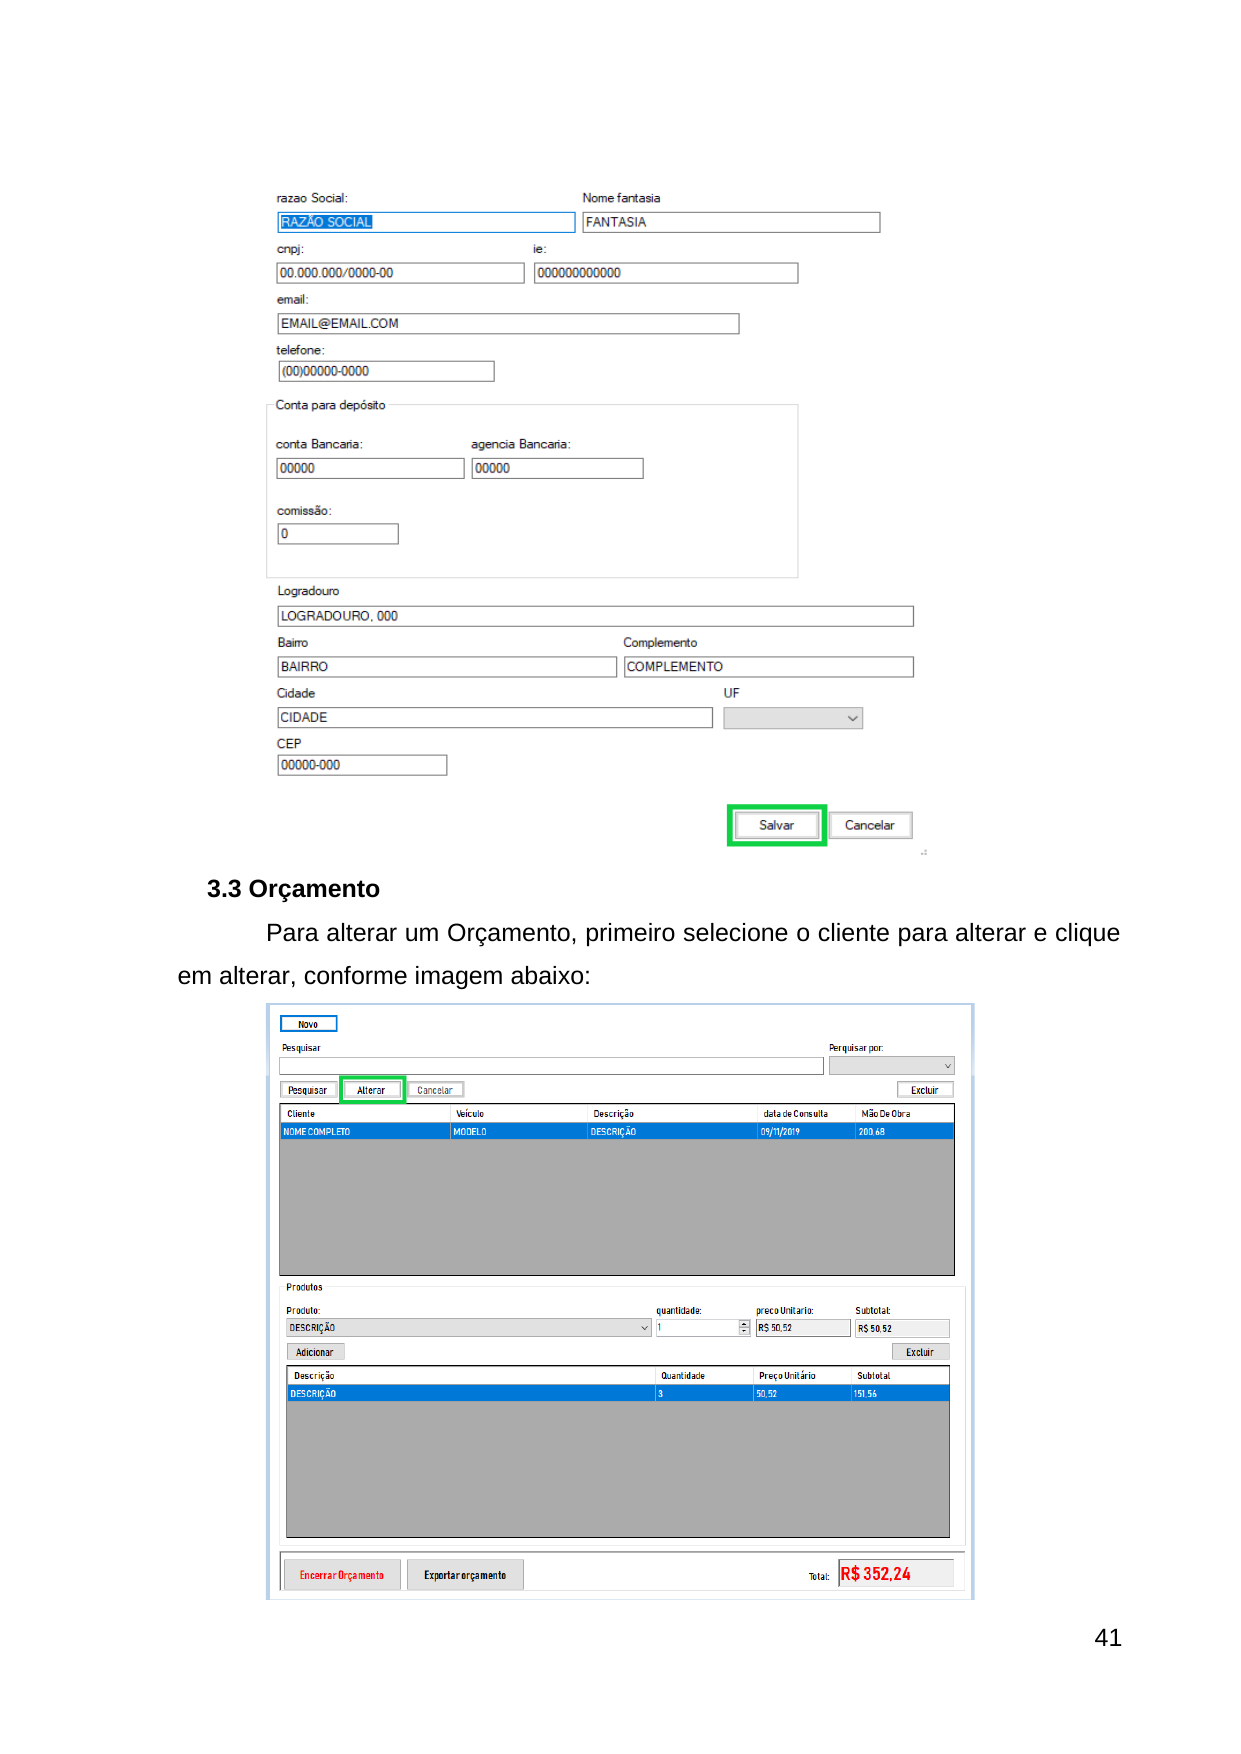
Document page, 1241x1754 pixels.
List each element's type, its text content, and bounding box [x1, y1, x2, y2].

picture [265, 177, 928, 856]
subtitle 3.3 Orçamento [207, 874, 1122, 903]
text Para alterar um Orçamento, primeiro selecione o cliente para alterar e clique em alterar, conforme imagem abaixo: [177, 918, 1122, 989]
picture [265, 1003, 975, 1600]
